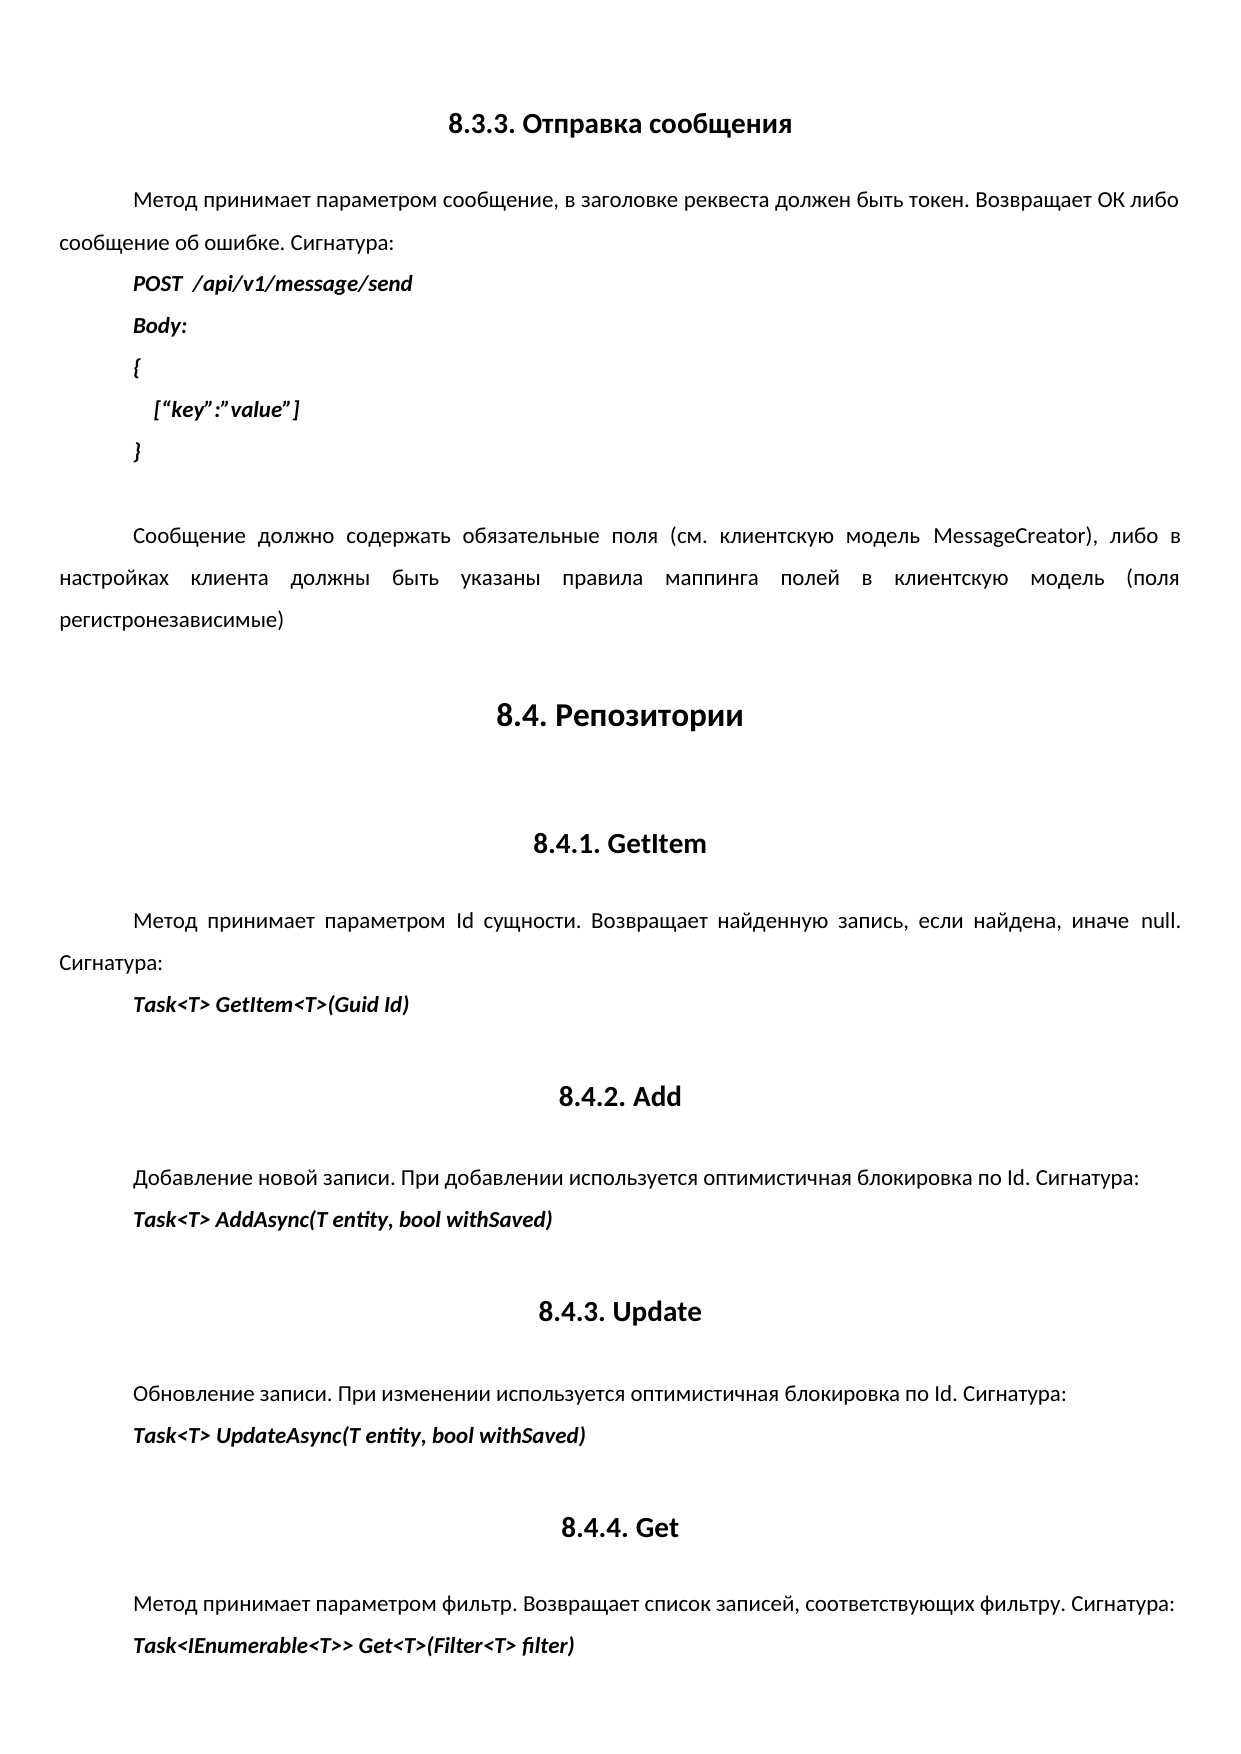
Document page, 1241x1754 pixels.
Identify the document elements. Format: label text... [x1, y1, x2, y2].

subtitle 8.4. Репозитории [59, 693, 1181, 734]
text Метод принимает параметром сообщение, в заголовке реквеста должен быть токен. Возвращает ОК либо сообщение об ошибке. Сигнатура: [59, 186, 1181, 256]
text Task<T> GetItem<T>(Guid Id) [59, 990, 1181, 1018]
text Task<T> UpdateAsync(T entity, bool withSaved) [59, 1421, 1181, 1449]
subtitle 8.4.1. GetItem [59, 826, 1181, 861]
text [“key”:”value”] [59, 396, 1181, 423]
text Метод принимает параметром фильтр. Возвращает список записей, соответствующих фильтру. Сигнатура: [59, 1589, 1181, 1617]
subtitle 8.4.2. Add [59, 1078, 1181, 1114]
subtitle 8.3.3. Отправка сообщения [59, 105, 1181, 141]
text Обновление записи. При изменении используется оптимистичная блокировка по Id. Сигнатура: [59, 1379, 1181, 1407]
text } [59, 437, 1181, 466]
text Task<T> AddAsync(T entity, bool withSaved) [59, 1205, 1181, 1233]
subtitle 8.4.3. Update [59, 1293, 1181, 1329]
text Метод принимает параметром Id сущности. Возвращает найденную запись, если найдена, иначе null. Сигнатура: [59, 906, 1181, 976]
text Task<IEnumerable<T>> Get<T>(Filter<T> filter) [59, 1631, 1181, 1659]
subtitle 8.4.4. Get [59, 1509, 1181, 1544]
text Добавление новой записи. При добавлении используется оптимистичная блокировка по Id. Сигнатура: [59, 1163, 1181, 1191]
text { [59, 353, 1181, 382]
text Body: [59, 312, 1181, 339]
text POST /api/v1/message/send [59, 269, 1181, 298]
text Сообщение должно содержать обязательные поля (см. клиентскую модель MessageCreator), либо в настройках клиента должны быть указаны правила маппинга полей в клиентскую модель (поля регистронезависимые) [59, 521, 1181, 633]
